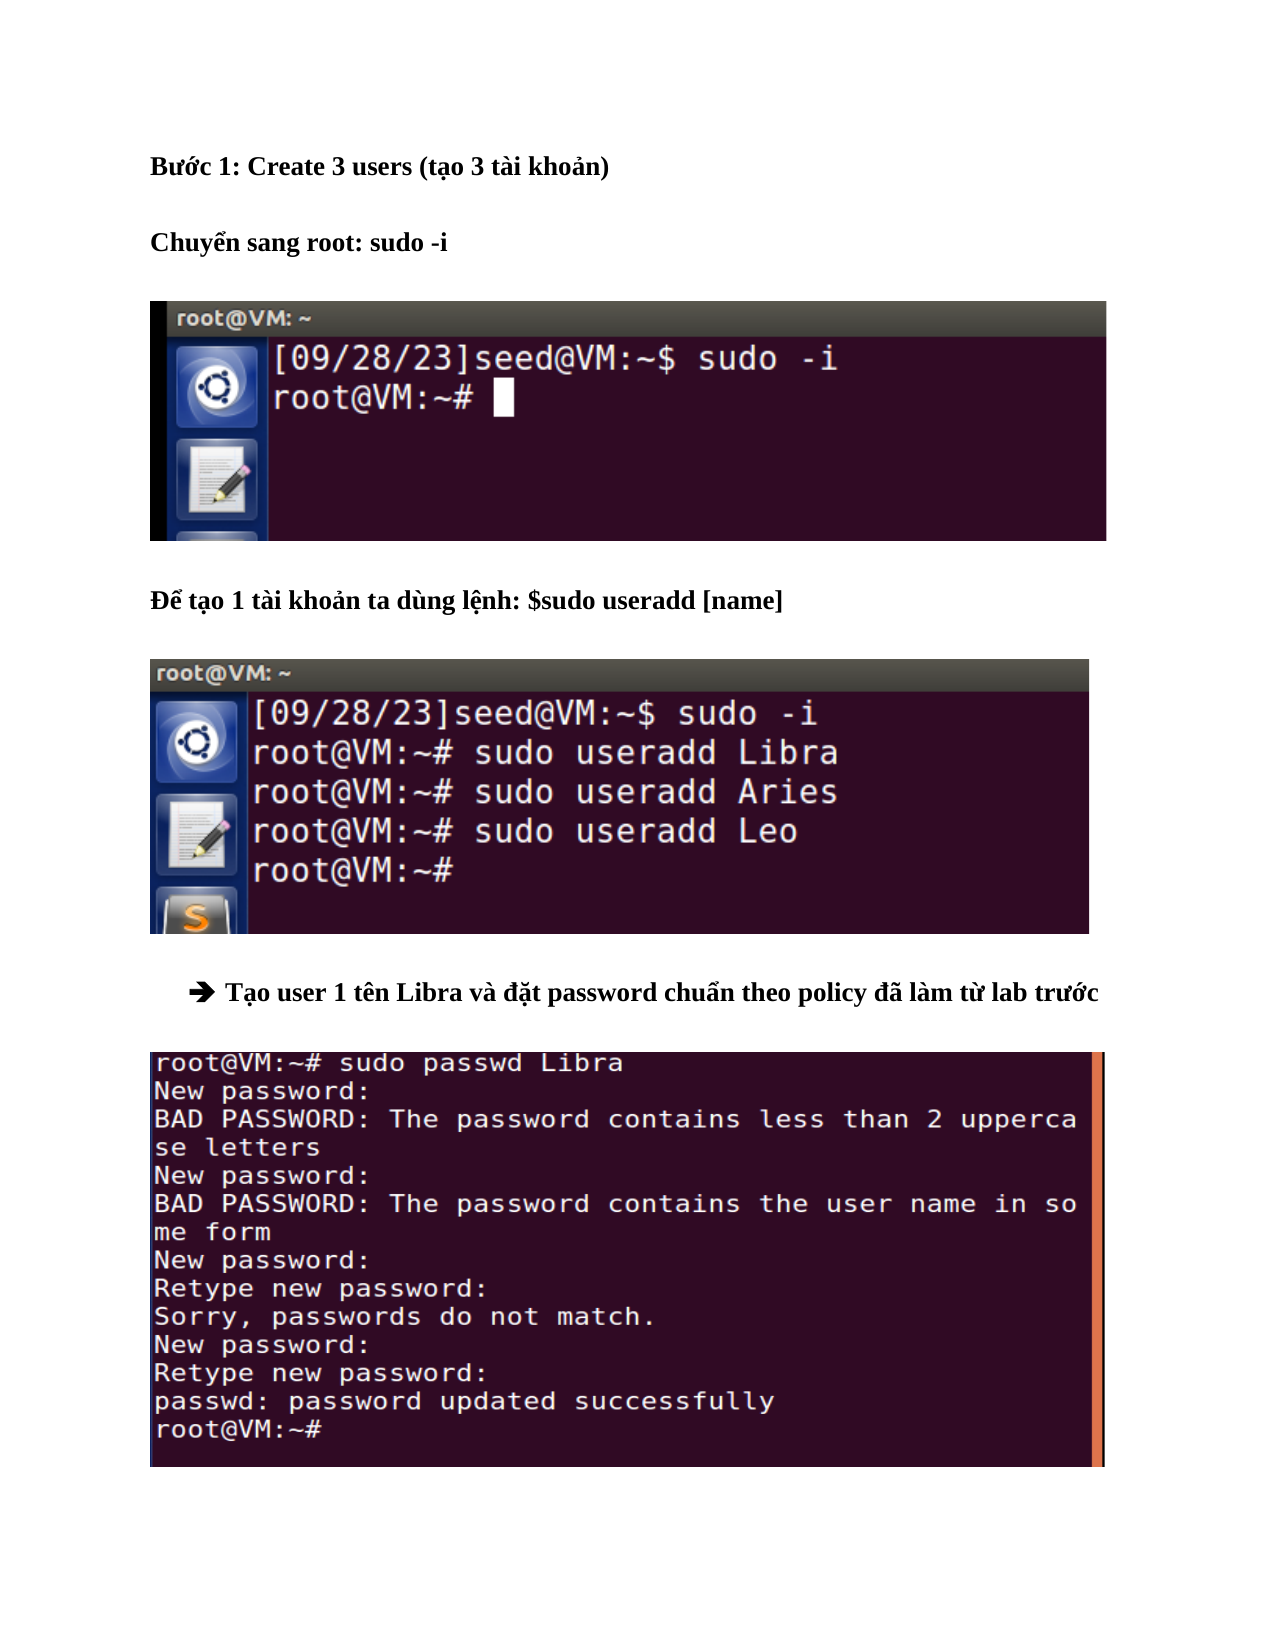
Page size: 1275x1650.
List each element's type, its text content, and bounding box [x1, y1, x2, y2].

picture [150, 301, 1107, 541]
picture [150, 659, 1090, 934]
list Tạo user 1 tên Libra và đặt password chuẩn theo policy đã làm từ lab trước [187, 976, 1125, 1007]
text Chuyển sang root: sudo -i [150, 226, 1125, 257]
picture [150, 1052, 1105, 1467]
text Bước 1: Create 3 users (tạo 3 tài khoản) [150, 150, 1125, 181]
text Để tạo 1 tài khoản ta dùng lệnh: $sudo useradd [name] [150, 584, 1125, 615]
